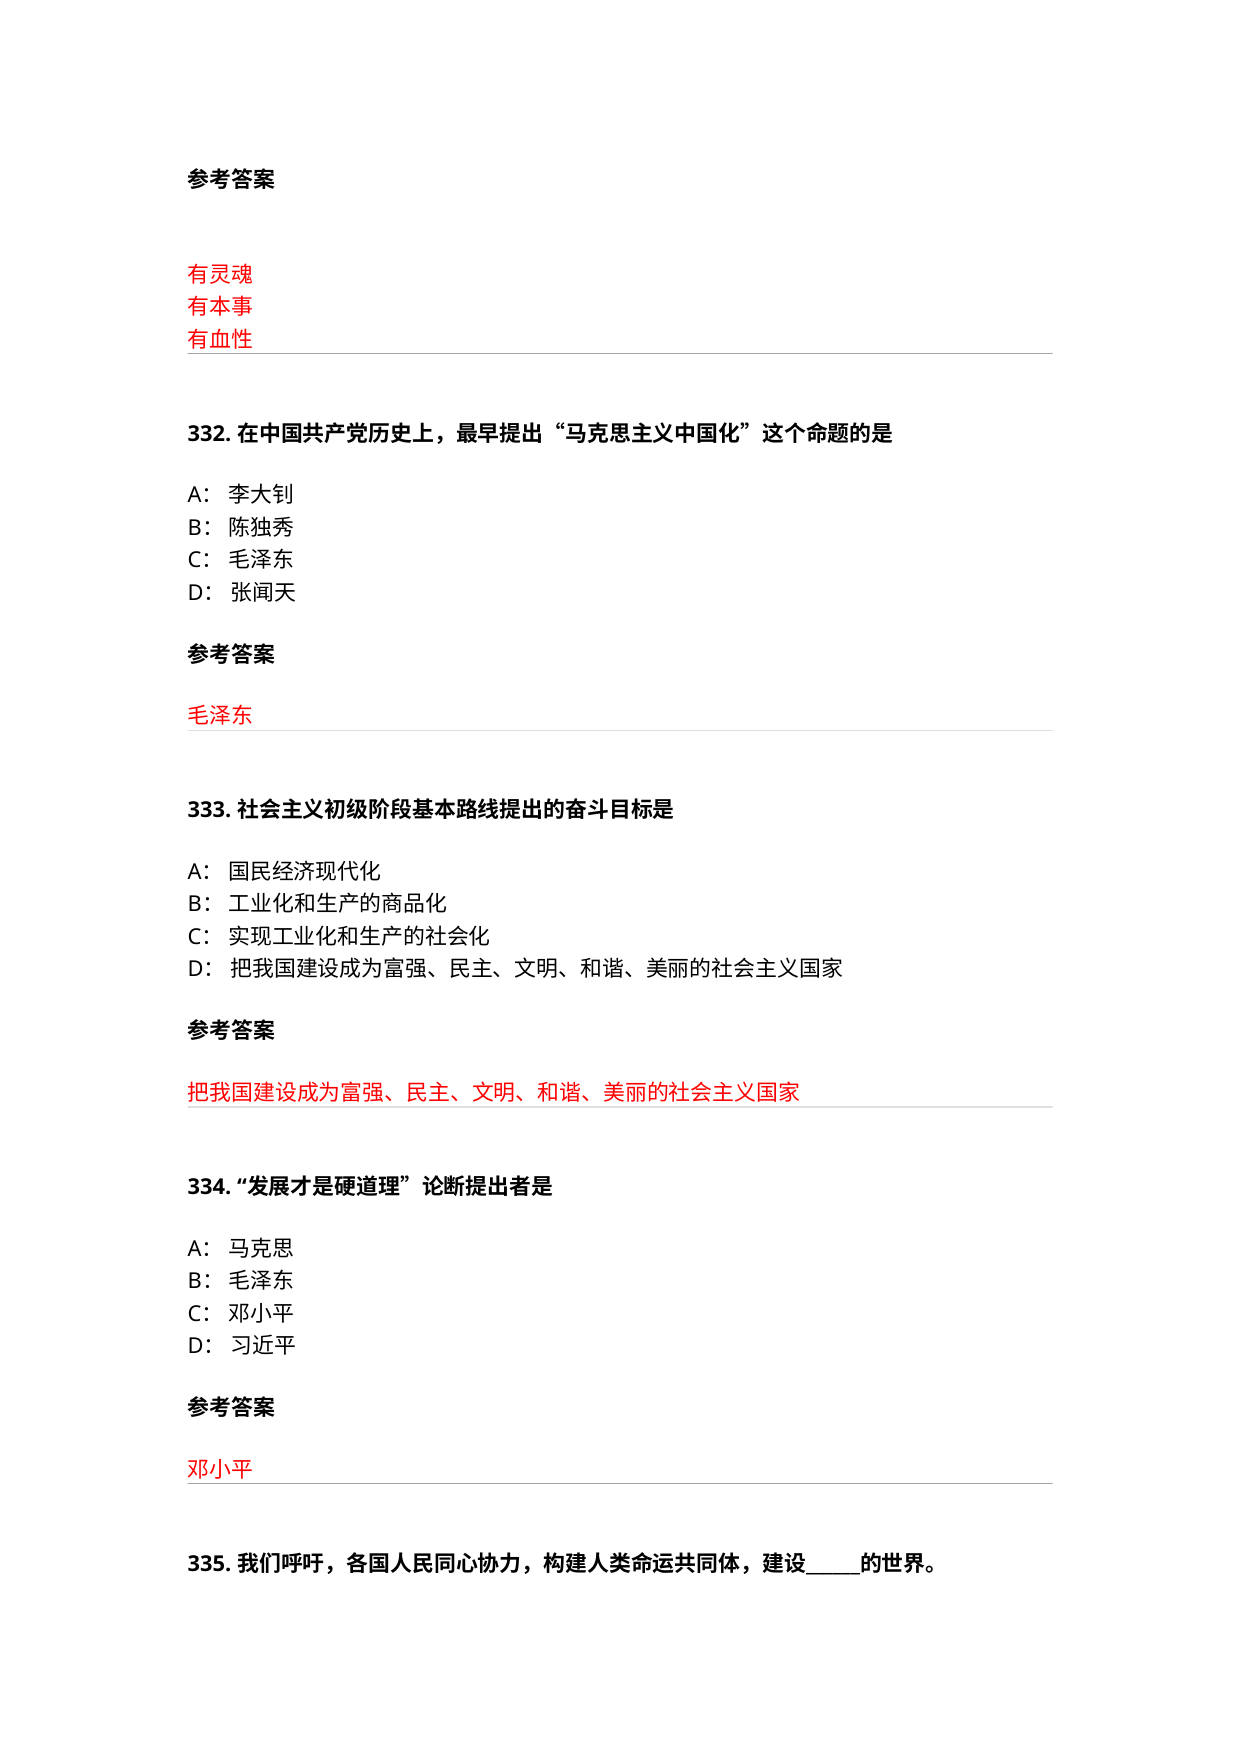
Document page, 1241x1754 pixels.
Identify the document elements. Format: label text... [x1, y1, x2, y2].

text 把我国建设成为富强、民主、文明、和谐、美丽的社会主义国家 [187, 1074, 1053, 1106]
text D： 习近平 [187, 1328, 1053, 1360]
subtitle 参考答案 [187, 1013, 1053, 1045]
text D： 把我国建设成为富强、民主、文明、和谐、美丽的社会主义国家 [187, 951, 1053, 984]
text 有灵魂 有本事 有血性 [187, 224, 1053, 353]
subtitle 334. “发展才是硬道理”论断提出者是 [187, 1169, 1053, 1201]
text C： 毛泽东 [187, 542, 1053, 574]
text A： 马克思 [187, 1230, 1053, 1263]
text 毛泽东 [187, 698, 1053, 730]
text C： 邓小平 [187, 1295, 1053, 1328]
subtitle 333. 社会主义初级阶段基本路线提出的奋斗目标是 [187, 792, 1053, 824]
text B： 陈独秀 [187, 509, 1053, 542]
text A： 李大钊 [187, 477, 1053, 509]
subtitle 参考答案 [187, 1389, 1053, 1422]
text A： 国民经济现代化 [187, 854, 1053, 886]
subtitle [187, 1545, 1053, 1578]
text B： 毛泽东 [187, 1263, 1053, 1295]
text B： 工业化和生产的商品化 [187, 886, 1053, 919]
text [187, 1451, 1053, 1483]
subtitle 参考答案 [187, 162, 1053, 194]
subtitle 332. 在中国共产党历史上，最早提出“马克思主义中国化”这个命题的是 [187, 415, 1053, 448]
text C： 实现工业化和生产的社会化 [187, 919, 1053, 951]
text D： 张闻天 [187, 574, 1053, 607]
subtitle 参考答案 [187, 636, 1053, 669]
